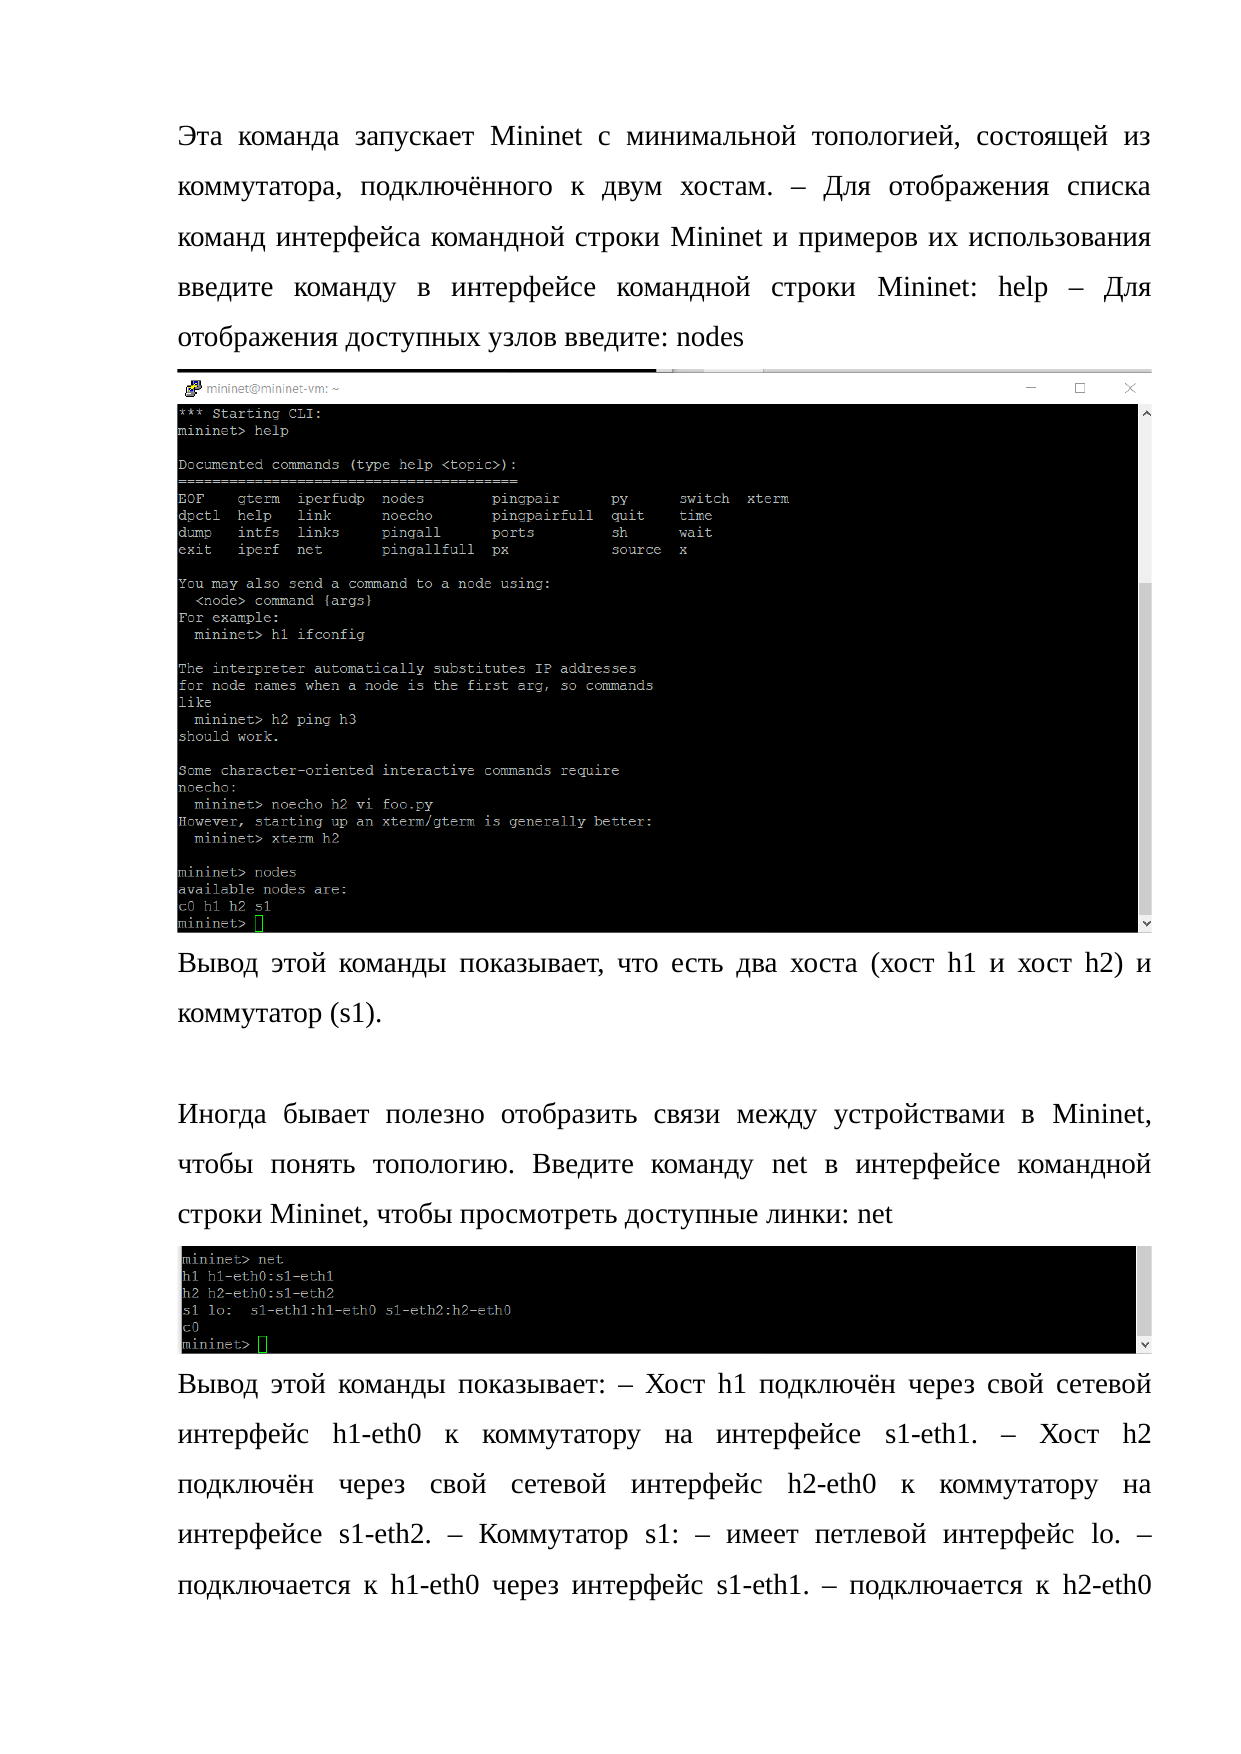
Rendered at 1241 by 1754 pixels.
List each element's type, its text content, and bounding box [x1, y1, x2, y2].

text Иногда бывает полезно отобразить связи между устройствами в Mininet, чтобы понять топологию. Введите команду net в интерфейсе командной строки Mininet, чтобы просмотреть доступные линки: net [177, 1096, 1152, 1230]
text Эта команда запускает Mininet с минимальной топологией, состоящей из коммутатора, подключённого к двум хостам. – Для отображения списка команд интерфейса командной строки Mininet и примеров их использования введите команду в интерфейсе командной строки Mininet: help – Для отображения доступных узлов введите: nodes [177, 118, 1152, 353]
picture [177, 1246, 1152, 1354]
text Вывод этой команды показывает, что есть два хоста (хост h1 и хост h2) и коммутатор (s1). [177, 945, 1152, 1029]
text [177, 1366, 1152, 1601]
picture [177, 369, 1152, 933]
